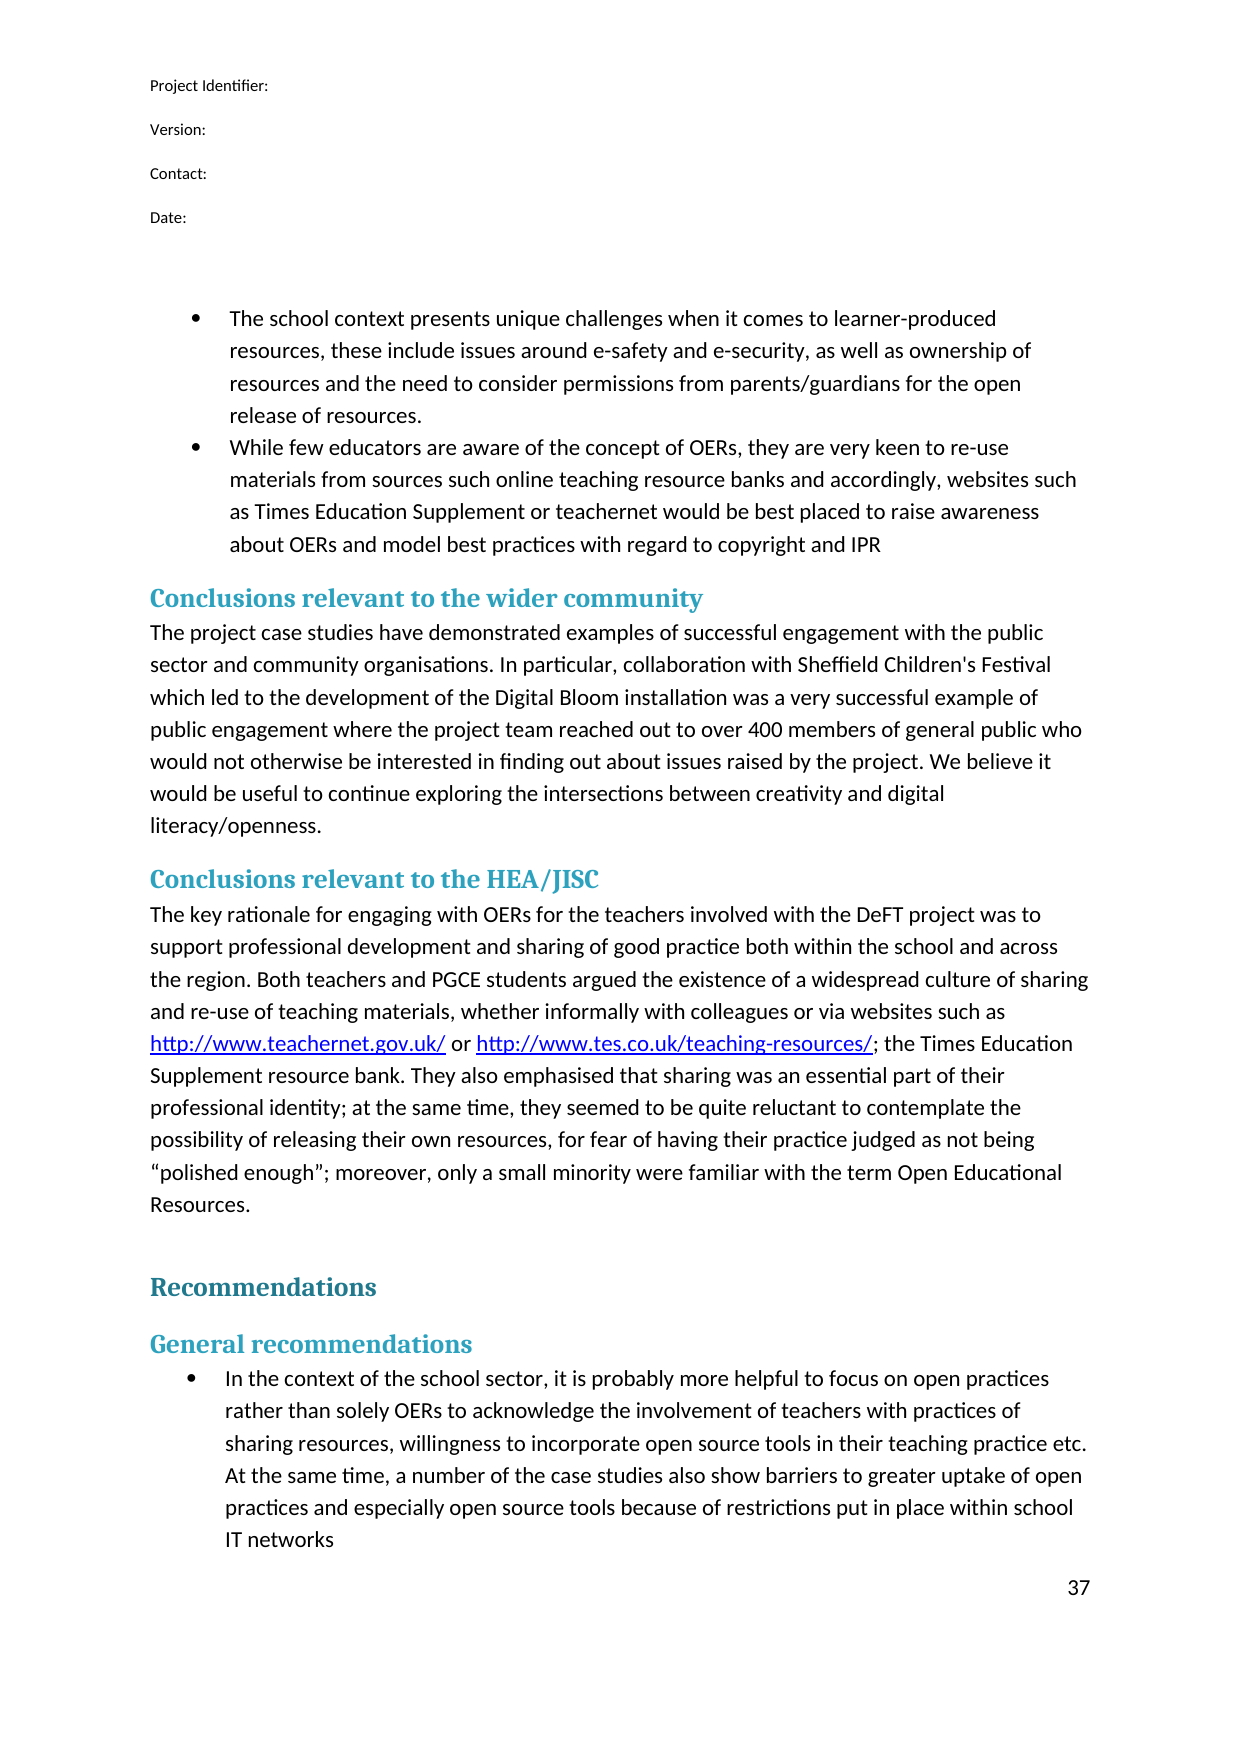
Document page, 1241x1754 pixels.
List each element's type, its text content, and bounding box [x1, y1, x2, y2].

text The key rationale for engaging with OERs for the teachers involved with the DeFT project was to support professional development and sharing of good practice both within the school and across the region. Both teachers and PGCE students argued the existence of a widespread culture of sharing and re-use of teaching materials, whether informally with colleagues or via websites such as http://www.teachernet.gov.uk/ or http://www.tes.co.uk/teaching-resources/; the Times Education Supplement resource bank. They also emphasised that sharing was an essential part of their professional identity; at the same time, they seemed to be quite reluctant to contemplate the possibility of releasing their own resources, for fear of having their practice judged as not being “polished enough”; moreover, only a small minority were familiar with the term Open Educational Resources. [150, 900, 1090, 1218]
subtitle Conclusions relevant to the wider community [150, 583, 1090, 614]
subtitle General recommendations [150, 1329, 1090, 1360]
subtitle Recommendations [150, 1272, 1090, 1303]
subtitle Conclusions relevant to the HEA/JISC [150, 864, 1090, 896]
list While few educators are aware of the concept of OERs, they are very keen to re-use materials from sources such online teaching resource banks and accordingly, websites such as Times Education Supplement or teachernet would be best placed to raise awareness about OERs and model best practices with regard to copyright and IPR [192, 433, 1090, 558]
list In the context of the school sector, it is probably more helpful to focus on open practices rather than solely OERs to acknowledge the involvement of teachers with practices of sharing resources, willingness to incorporate open source tools in their teaching practice etc. At the same time, a number of the case studies also show barriers to greater uptake of open practices and especially open source tools because of restrictions put in place within school IT networks [187, 1364, 1090, 1553]
list The school context presents unique challenges when it comes to learner-produced resources, these include issues around e-safety and e-security, as well as ownership of resources and the need to consider permissions from parents/guardians for the open release of resources. [192, 304, 1090, 429]
text The project case studies have demonstrated examples of successful engagement with the public sector and community organisations. In particular, collaboration with Sheffield Children's Festival which led to the development of the Digital Bloom installation was a very successful example of public engagement where the project team reached out to over 400 members of general public who would not otherwise be interested in finding out about issues raised by the project. We believe it would be useful to continue exploring the intersections between creativity and digital literacy/openness. [150, 618, 1090, 839]
